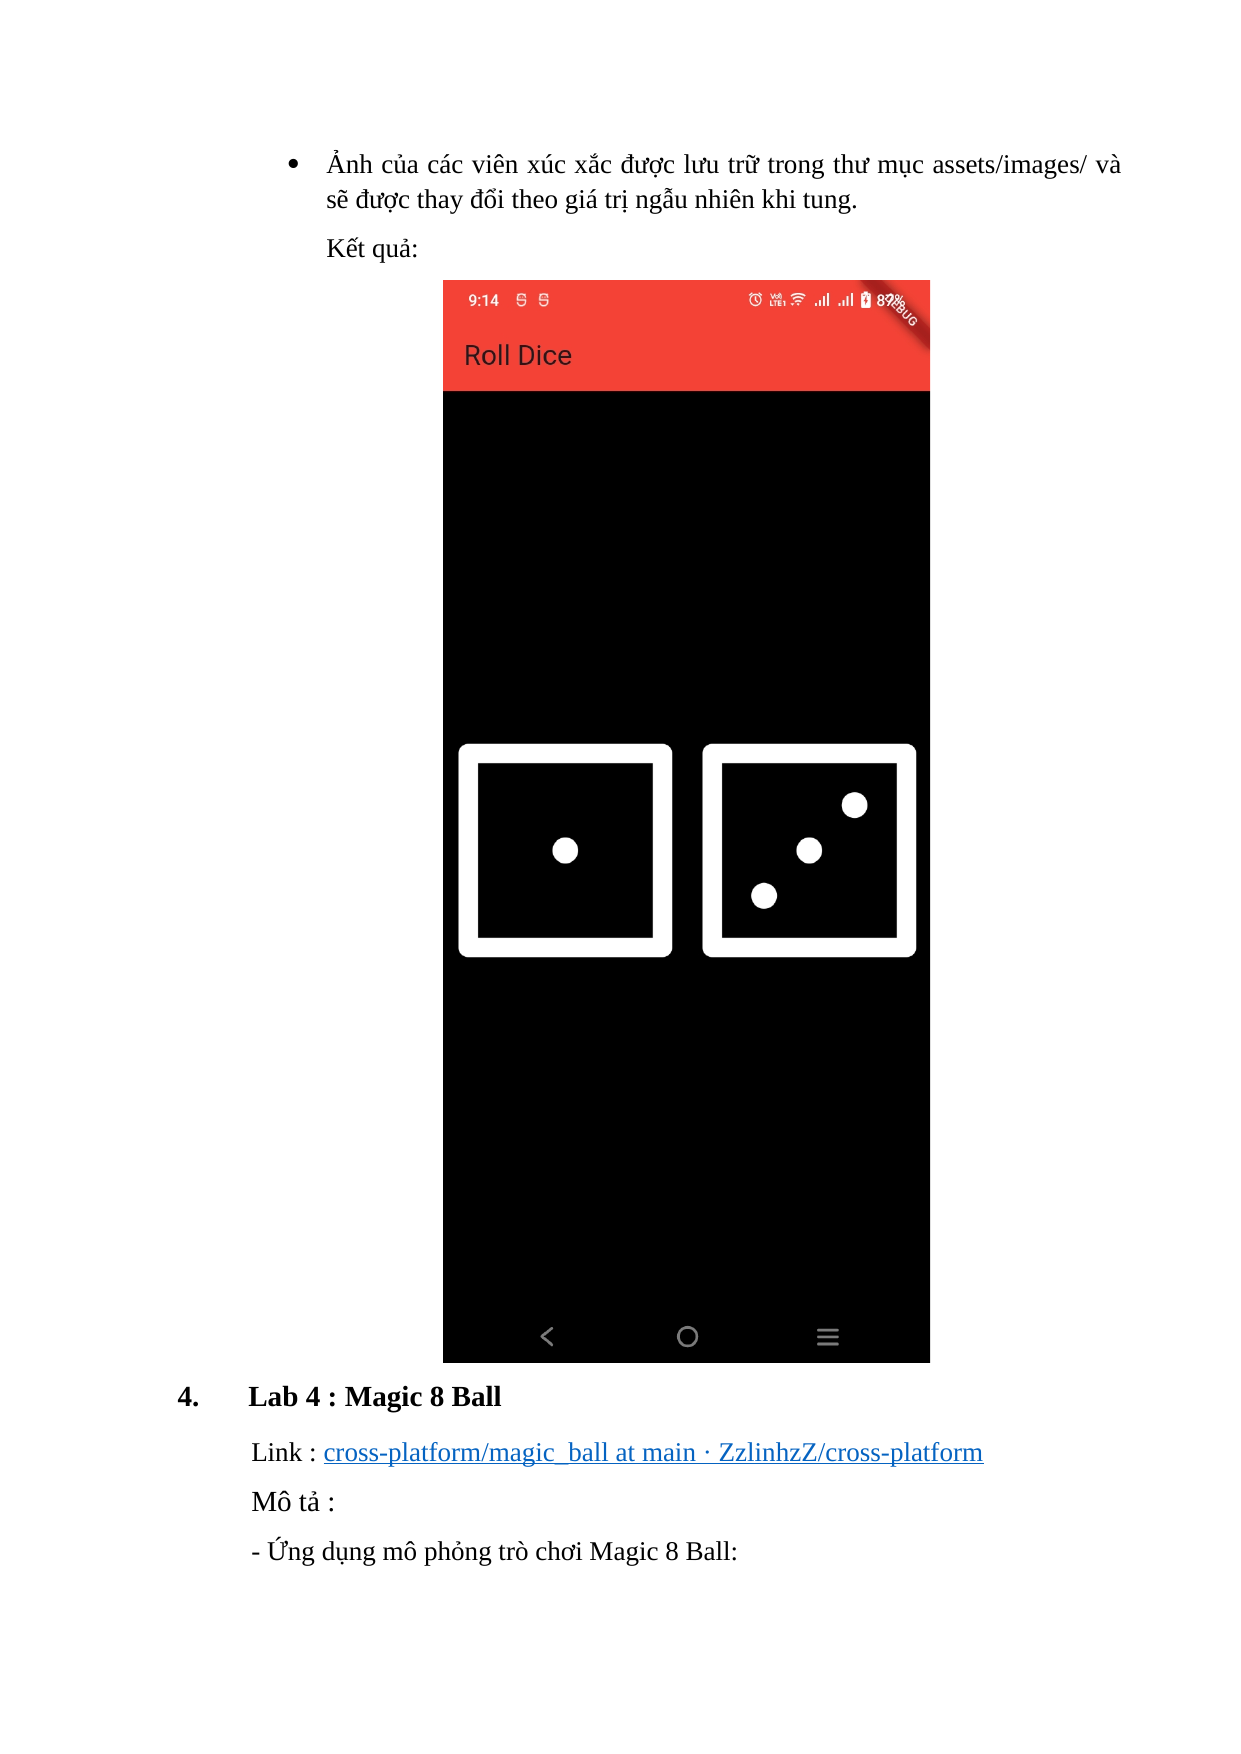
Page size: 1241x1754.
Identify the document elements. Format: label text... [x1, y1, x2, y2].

picture [443, 280, 931, 1363]
text Kết quả: [251, 232, 1122, 263]
text Link : cross-platform/magic_ball at main · ZzlinhzZ/cross-platform [177, 1436, 1122, 1467]
subtitle Lab 4 : Magic 8 Ball [177, 1379, 1122, 1413]
text - Ứng dụng mô phỏng trò chơi Magic 8 Ball: [177, 1535, 1122, 1566]
text Mô tả : [177, 1484, 1122, 1518]
list Ảnh của các viên xúc xắc được lưu trữ trong thư mục assets/images/ và sẽ được thay đổi theo giá trị ngẫu nhiên khi tung. [288, 148, 1122, 215]
